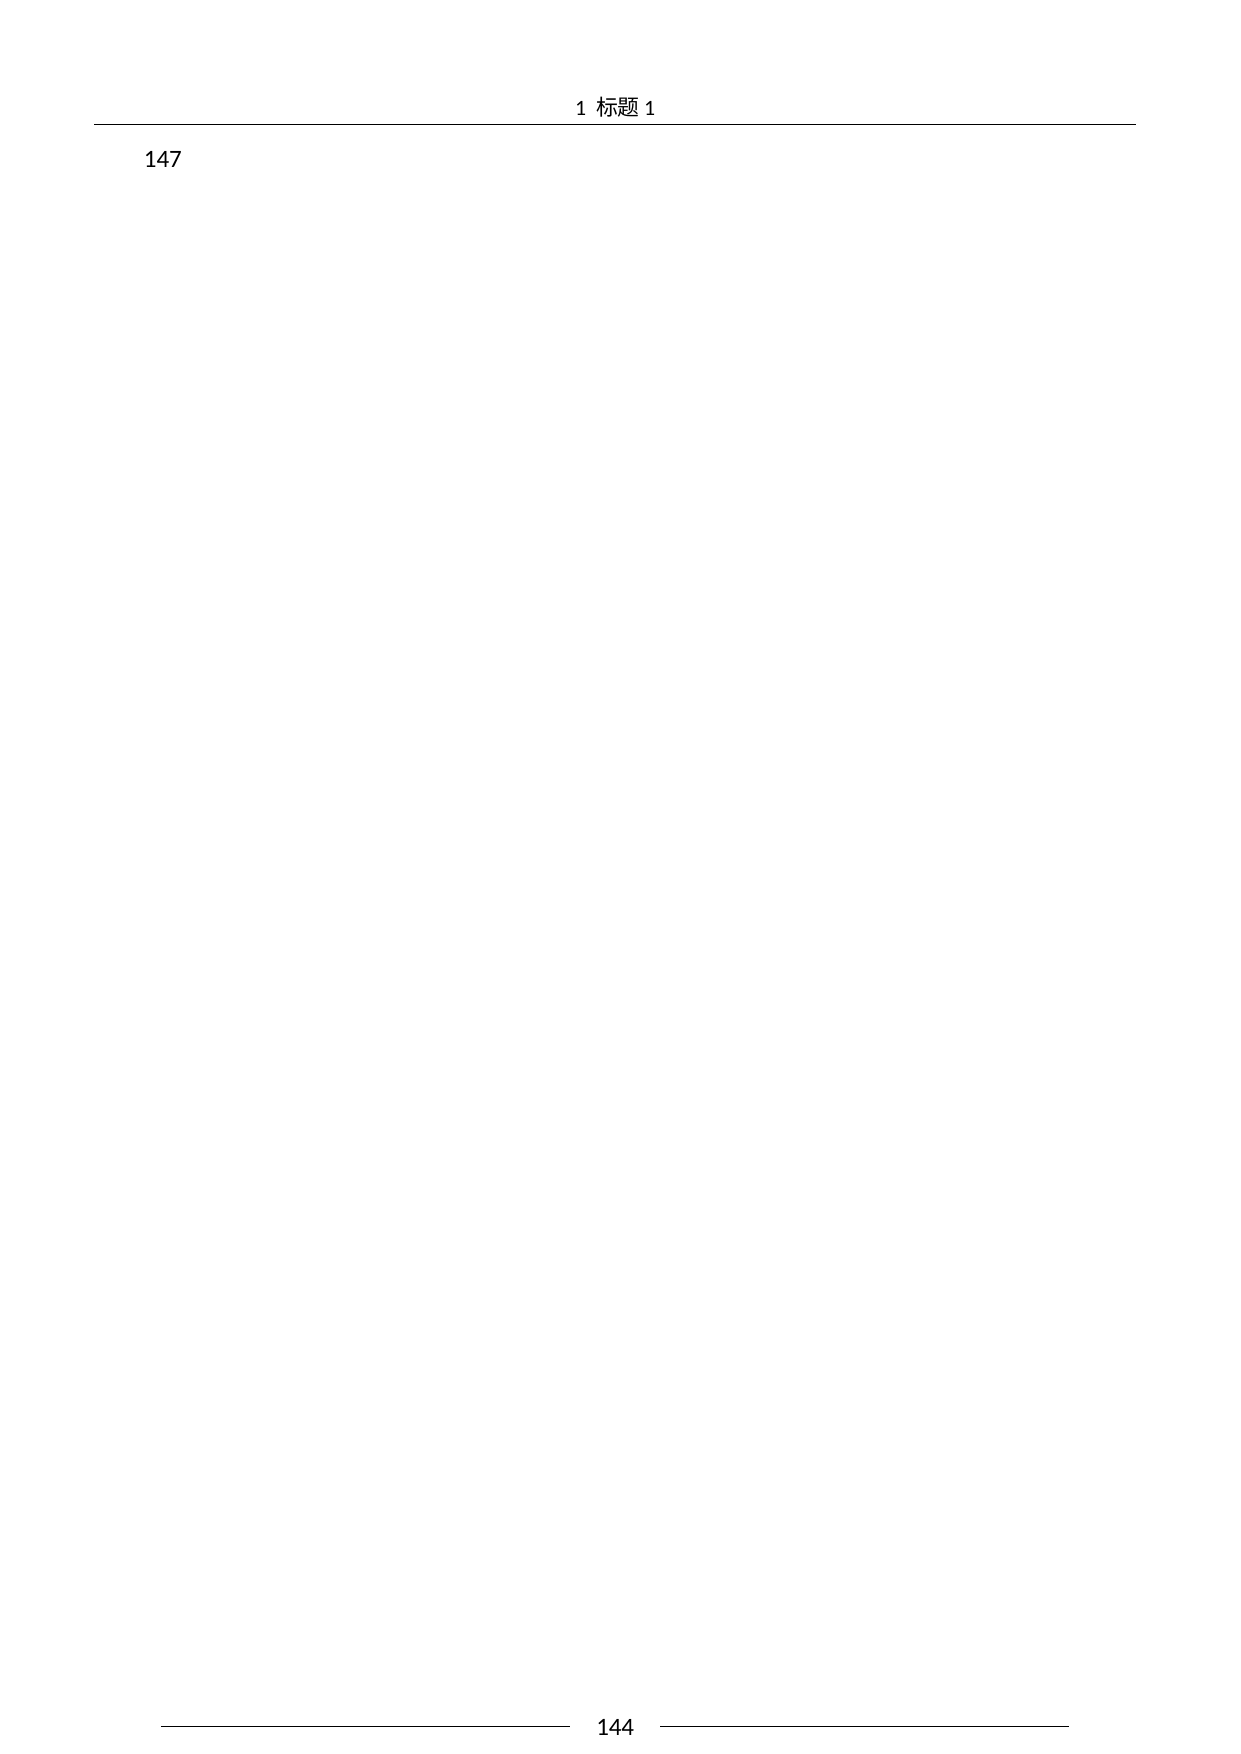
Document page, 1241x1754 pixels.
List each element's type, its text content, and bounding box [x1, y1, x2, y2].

text 147 [94, 125, 1136, 173]
